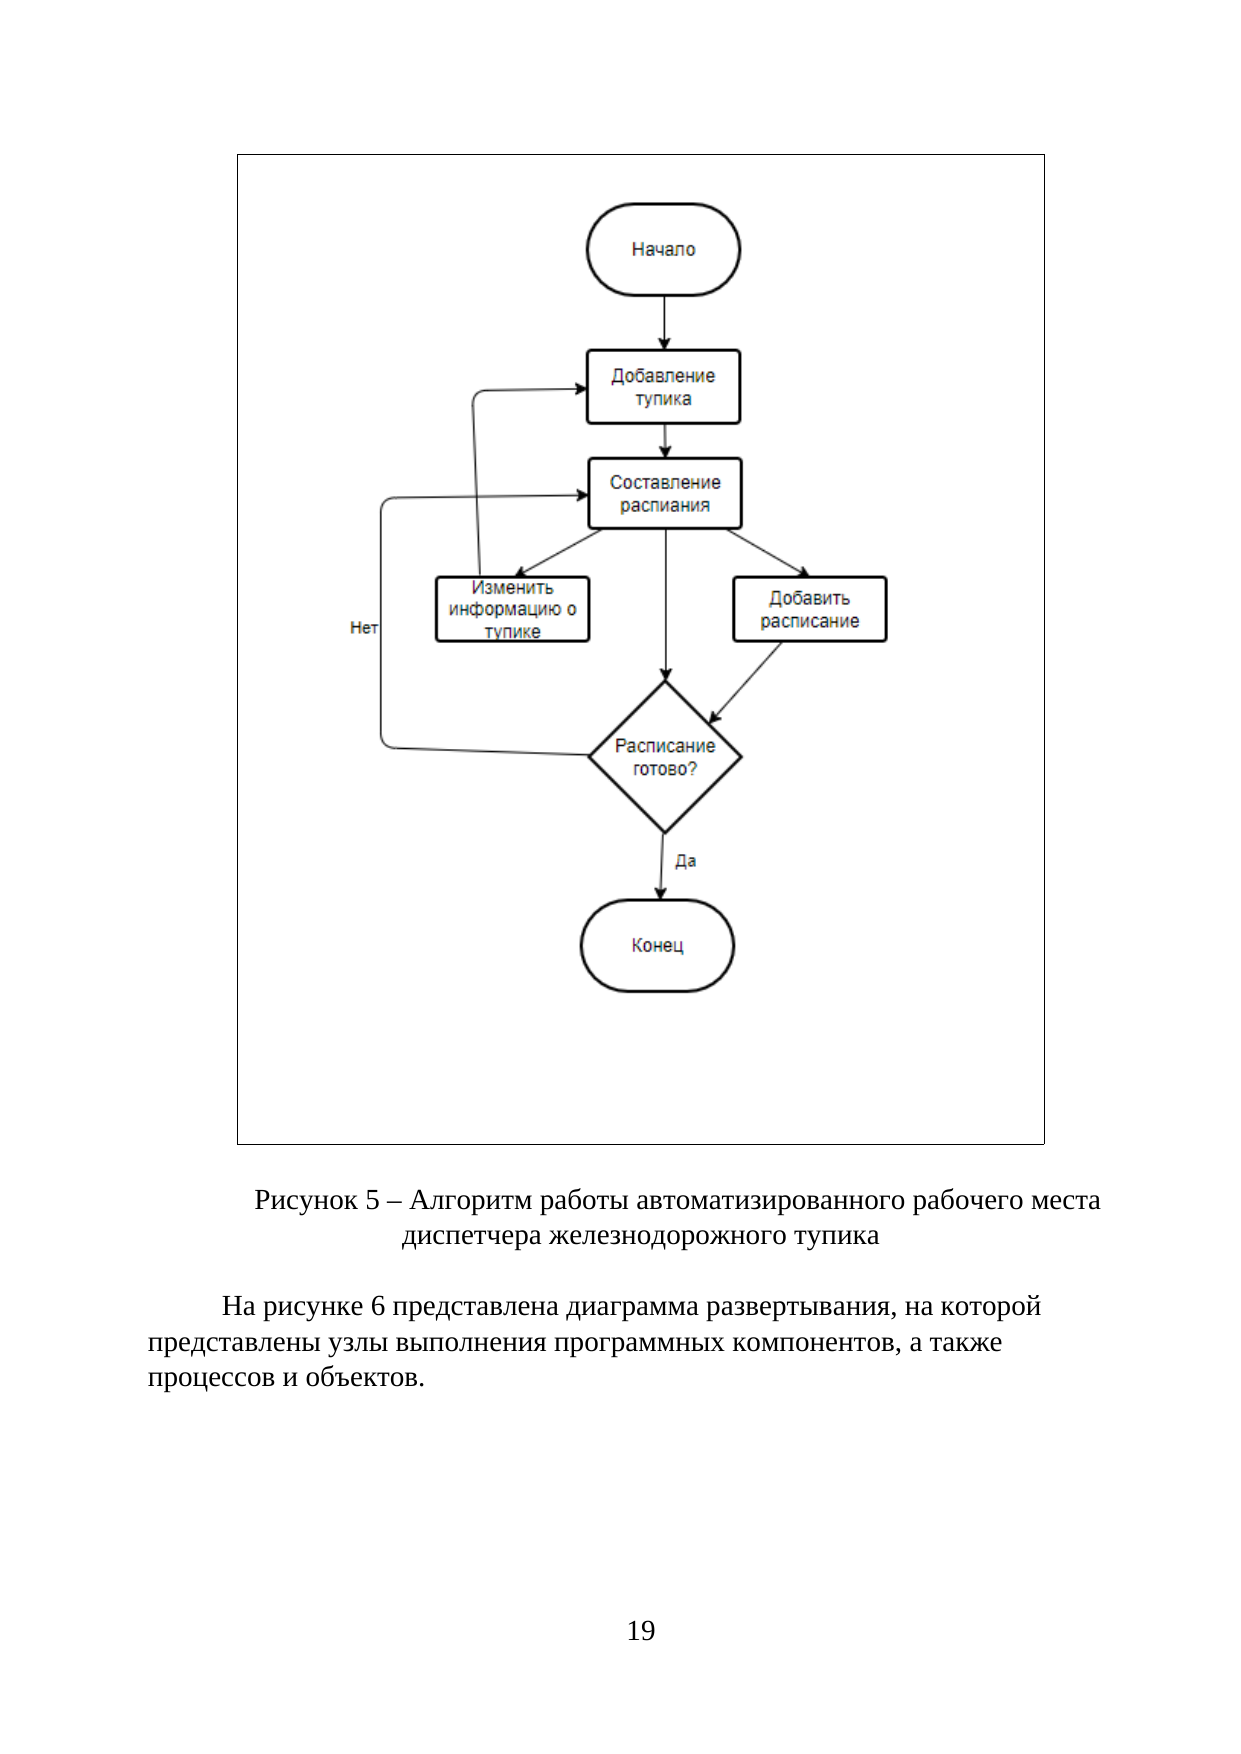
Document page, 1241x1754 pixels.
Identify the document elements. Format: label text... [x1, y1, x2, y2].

text На рисунке 6 представлена диаграмма развертывания, на которой представлены узлы выполнения программных компонентов, а также процессов и объектов. [148, 1288, 1134, 1393]
text Рисунок 5 – Алгоритм работы автоматизированного рабочего места диспетчера железнодорожного тупика [148, 1182, 1134, 1251]
picture [238, 155, 1044, 1144]
